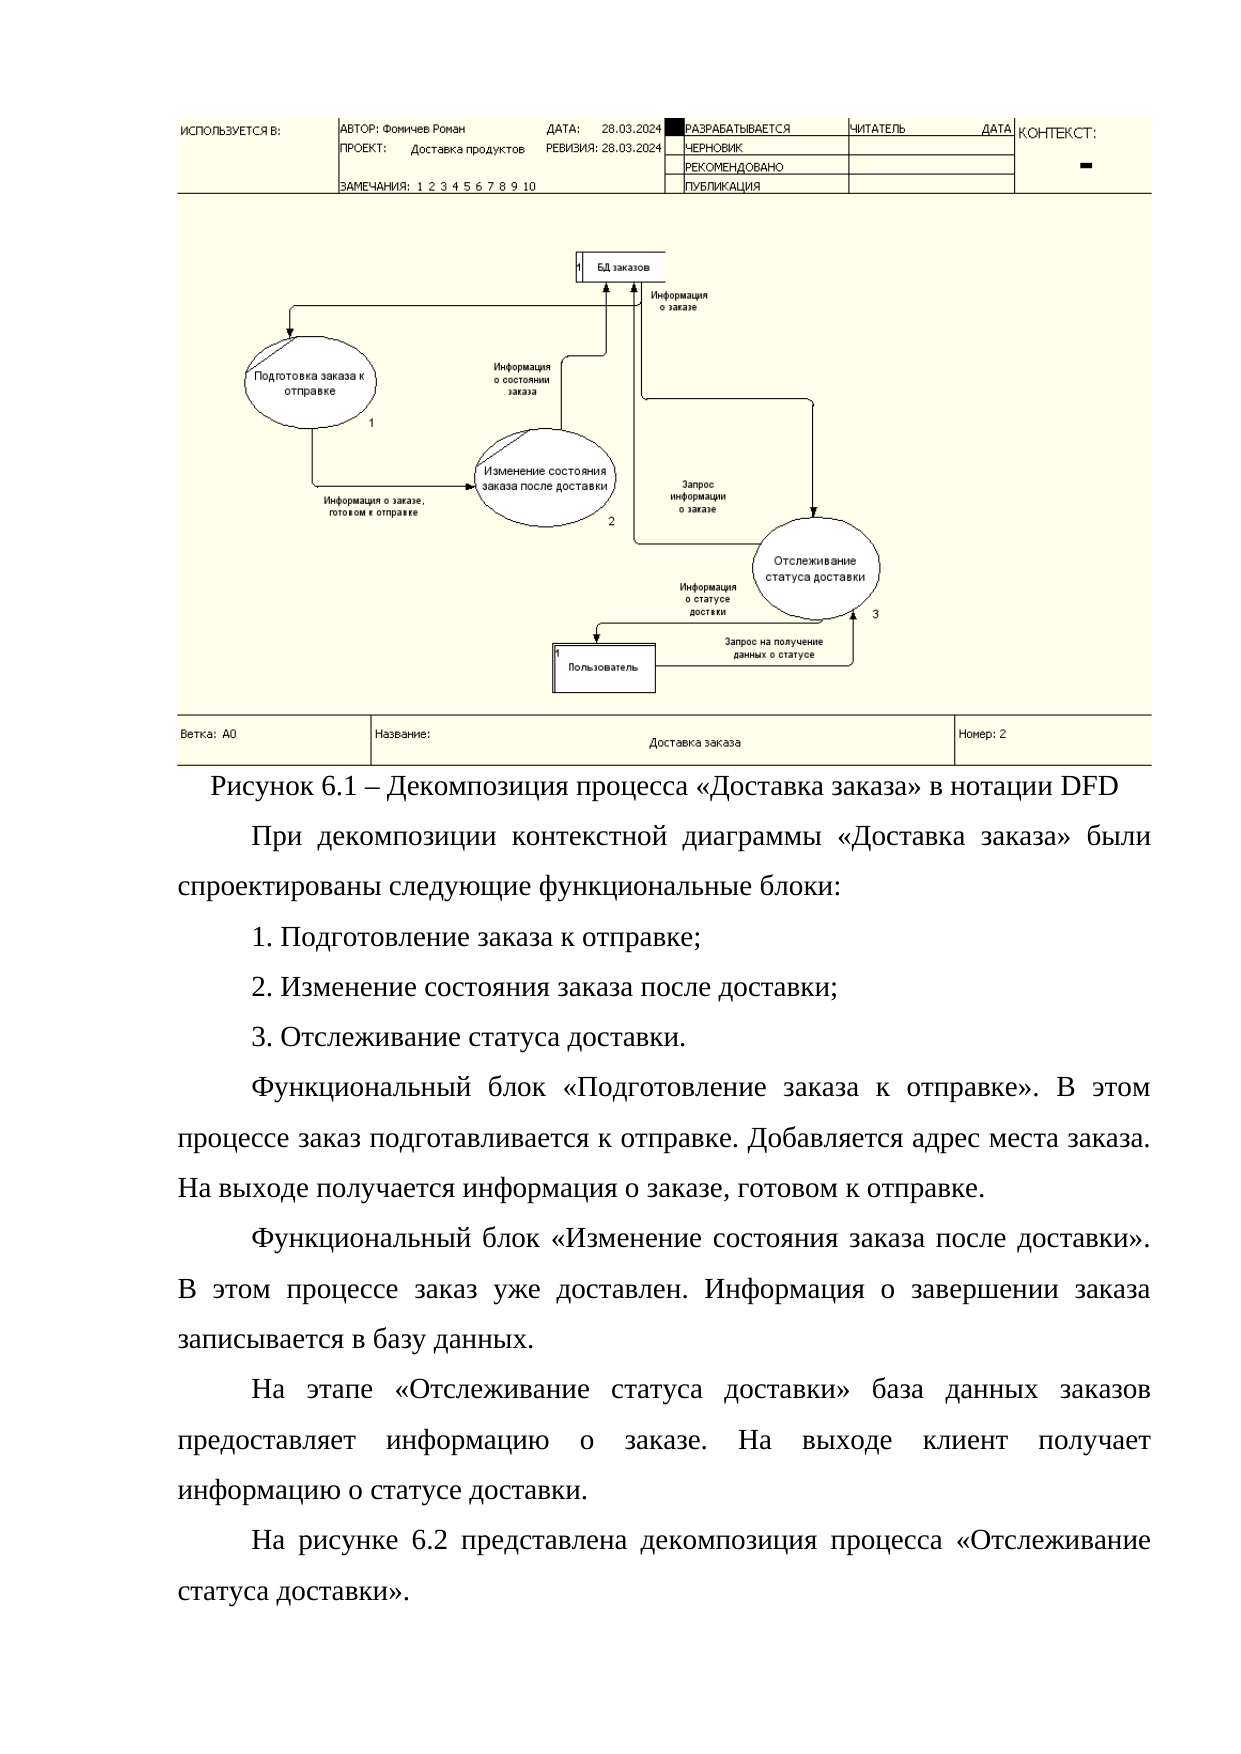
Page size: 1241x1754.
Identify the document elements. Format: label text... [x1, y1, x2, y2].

picture [177, 118, 1152, 768]
text 1. Подготовление заказа к отправке; [177, 919, 1152, 952]
text 3. Отслеживание статуса доставки. [177, 1019, 1152, 1053]
text 2. Изменение состояния заказа после доставки; [177, 969, 1152, 1002]
text Функциональный блок «Подготовление заказа к отправке». В этом процессе заказ подготавливается к отправке. Добавляется адрес места заказа. На выходе получается информация о заказе, готовом к отправке. [177, 1069, 1152, 1204]
text На рисунке 6.2 представлена декомпозиция процесса «Отслеживание статуса доставки». [177, 1522, 1152, 1606]
text Функциональный блок «Изменение состояния заказа после доставки». В этом процессе заказ уже доставлен. Информация о завершении заказа записывается в базу данных. [177, 1221, 1152, 1355]
text При декомпозиции контекстной диаграммы «Доставка заказа» были спроектированы следующие функциональные блоки: [177, 818, 1152, 902]
list Рисунок 6.1 – Декомпозиция процесса «Доставка заказа» в нотации DFD [177, 768, 1152, 801]
text На этапе «Отслеживание статуса доставки» база данных заказов предоставляет информацию о заказе. На выходе клиент получает информацию о статусе доставки. [177, 1371, 1152, 1506]
